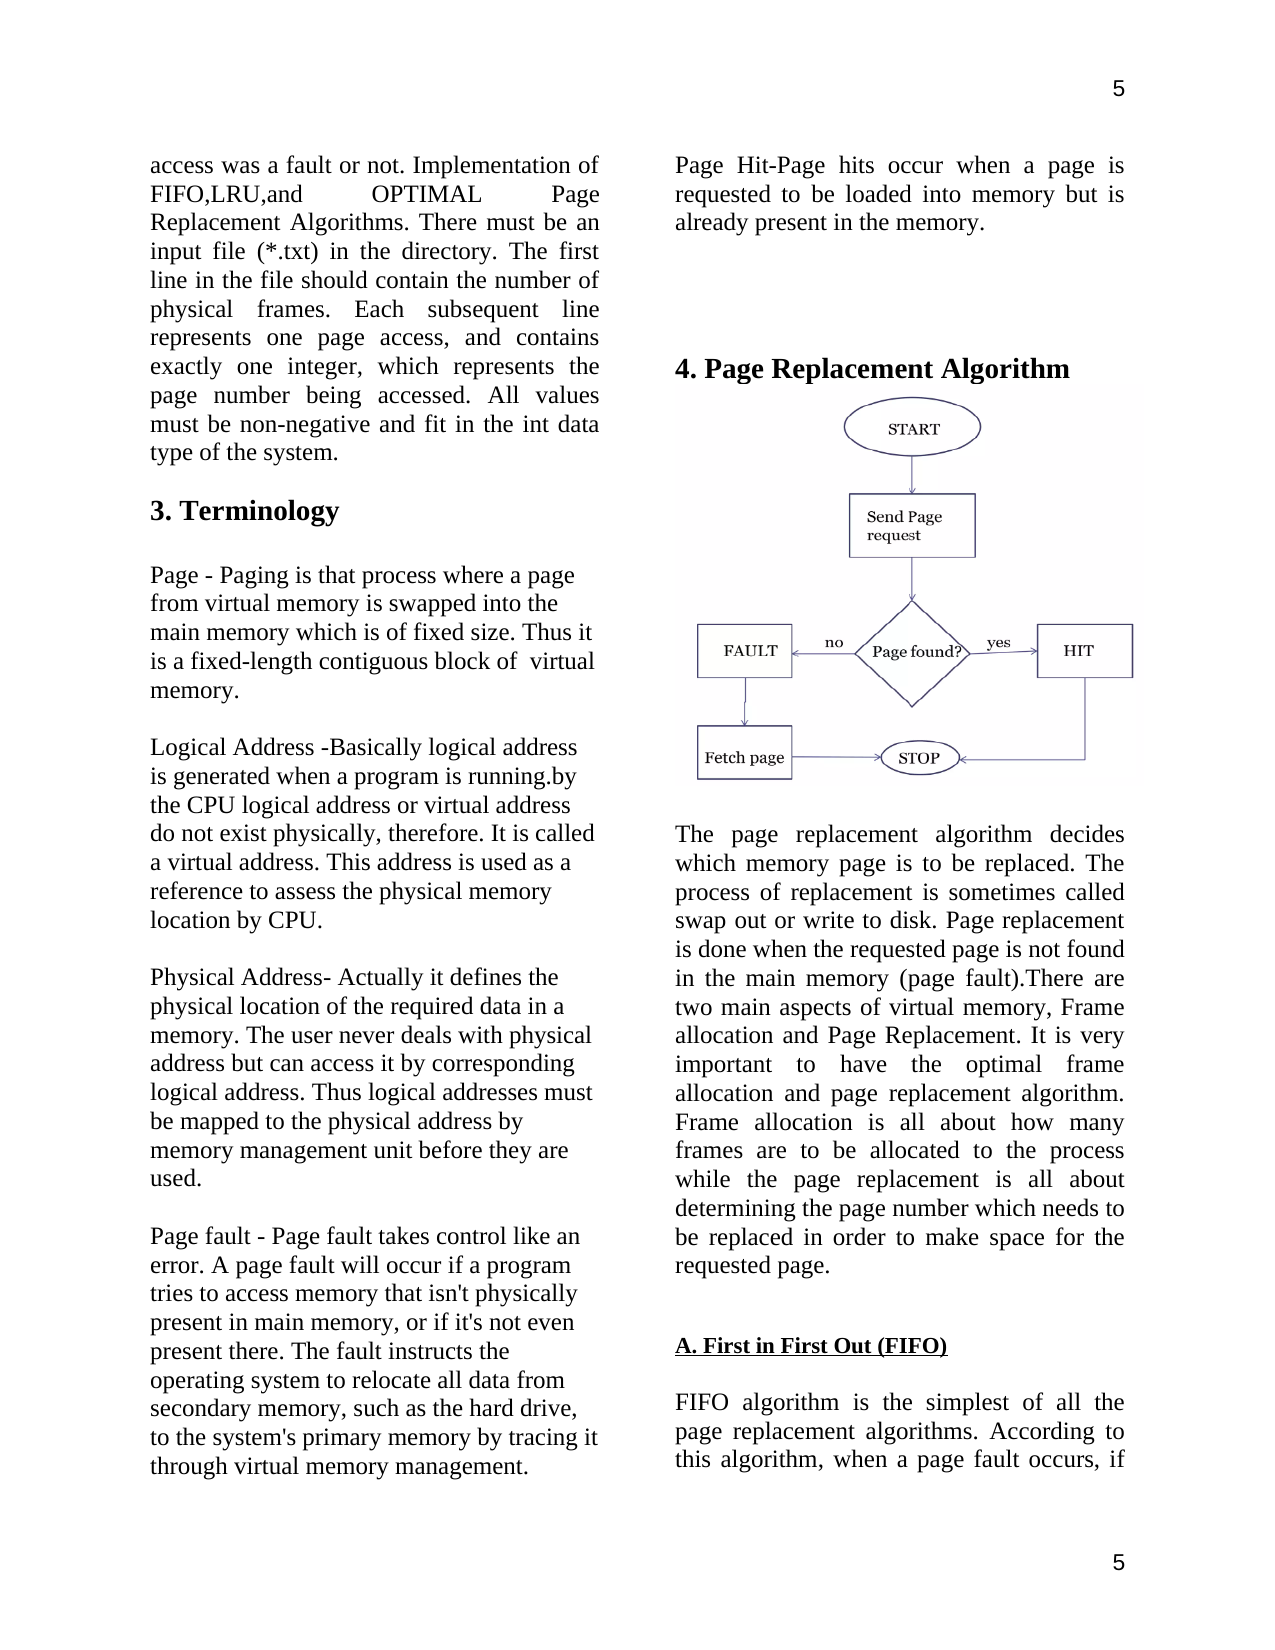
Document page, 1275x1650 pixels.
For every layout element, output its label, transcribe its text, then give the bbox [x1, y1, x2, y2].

text Page - Paging is that process where a page from virtual memory is swapped into the main memory which is of fixed size. Thus it is a fixed-length contiguous block of virtual memory. [150, 560, 600, 703]
text Page Hit-Page hits occur when a page is requested to be loaded into memory but is already present in the memory. [675, 150, 1125, 236]
picture [675, 384, 1145, 786]
text Physical Address- Actually it defines the physical location of the required data in a memory. The user never deals with physical address but can access it by corresponding logical address. Thus logical addresses must be mapped to the physical address by memory management unit before they are used. [150, 962, 600, 1192]
text The page replacement algorithm decides which memory page is to be replaced. The process of replacement is sometimes called swap out or write to disk. Page replacement is done when the requested page is not found in the main memory (page fault).There are two main aspects of virtual memory, Frame allocation and Page Replacement. It is very important to have the optimal frame allocation and page replacement algorithm. Frame allocation is all about how many frames are to be allocated to the process while the page replacement is all about determining the page number which needs to be replaced in order to make space for the requested page. [675, 819, 1125, 1279]
text 3. Terminology [150, 493, 600, 526]
text A. First in First Out (FIFO) [675, 1332, 1125, 1358]
text Logical Address -Basically logical address is generated when a program is running.by the CPU logical address or virtual address do not exist physically, therefore. It is called a virtual address. This address is used as a reference to assess the physical memory location by CPU. [150, 732, 600, 933]
text 4. Page Replacement Algorithm [675, 351, 1125, 384]
text Page fault - Page fault takes control like an error. A page fault will occur if a program tries to access memory that isn't physically present in main memory, or if it's not even present there. The fault instructs the operating system to relocate all data from secondary memory, such as the hard drive, to the system's primary memory by tracing it through virtual memory management. [150, 1221, 600, 1480]
